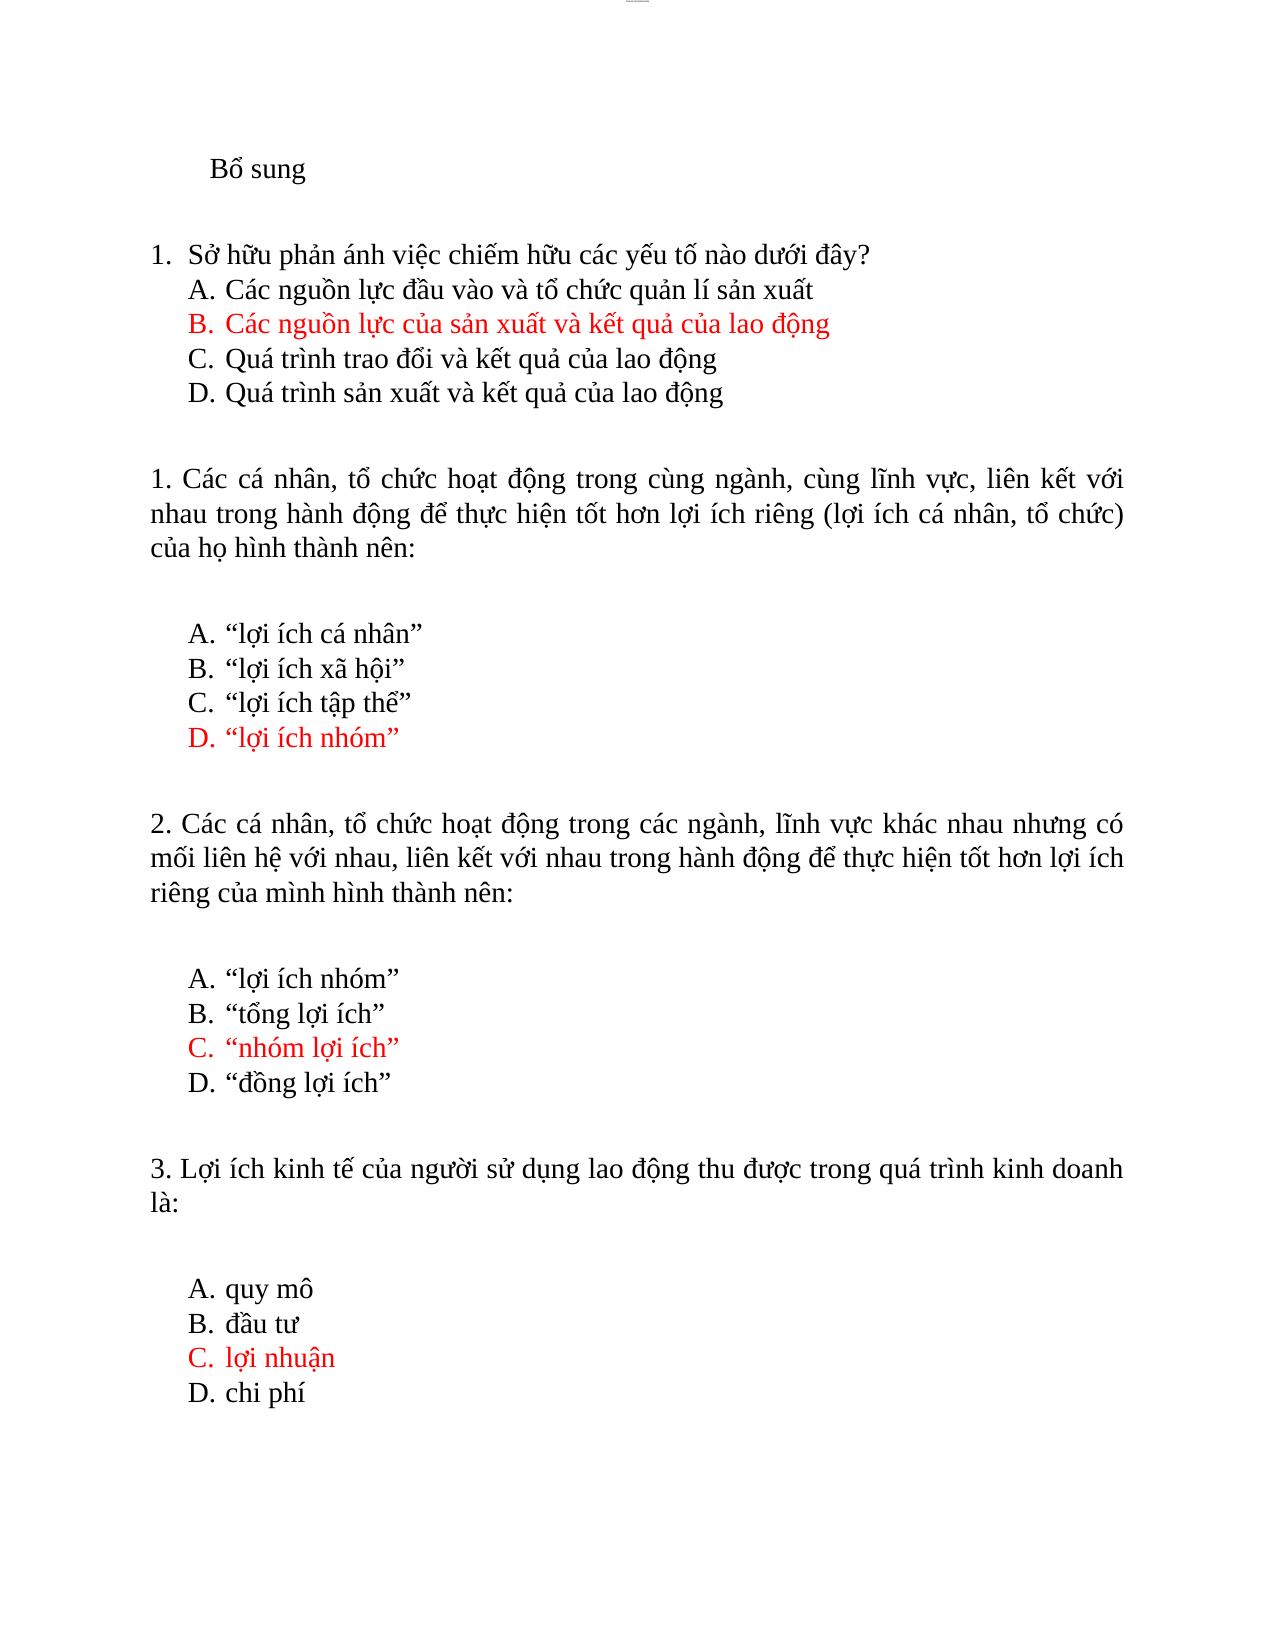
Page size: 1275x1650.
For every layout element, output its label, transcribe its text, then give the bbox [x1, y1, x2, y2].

list “lợi ích nhóm” [188, 720, 1125, 753]
text 3. Lợi ích kinh tế của người sử dụng lao động thu được trong quá trình kinh doanh là: [150, 1151, 1125, 1219]
list lợi nhuận [188, 1340, 1125, 1374]
list “lợi ích nhóm” [188, 961, 1125, 995]
list Các nguồn lực của sản xuất và kết quả của lao động [188, 306, 1125, 340]
list “tổng lợi ích” [188, 996, 1125, 1029]
list đầu tư [188, 1306, 1125, 1339]
list Sở hữu phản ánh việc chiếm hữu các yếu tố nào dưới đây? [150, 237, 1125, 271]
list “đồng lợi ích” [188, 1065, 1125, 1098]
list “nhóm lợi ích” [188, 1030, 1125, 1064]
list quy mô [188, 1271, 1125, 1305]
list chi phí [188, 1375, 1125, 1408]
list “lợi ích tập thể” [188, 686, 1125, 719]
list “lợi ích cá nhân” [188, 617, 1125, 650]
text 2. Các cá nhân, tổ chức hoạt động trong các ngành, lĩnh vực khác nhau nhưng có mối liên hệ với nhau, liên kết với nhau trong hành động để thực hiện tốt hơn lợi ích riêng của mình hình thành nên: [150, 806, 1125, 909]
list Quá trình trao đổi và kết quả của lao động [188, 341, 1125, 374]
list Quá trình sản xuất và kết quả của lao động [188, 375, 1125, 409]
list “lợi ích xã hội” [188, 651, 1125, 684]
text 1. Các cá nhân, tổ chức hoạt động trong cùng ngành, cùng lĩnh vực, liên kết với nhau trong hành động để thực hiện tốt hơn lợi ích riêng (lợi ích cá nhân, tổ chức) của họ hình thành nên: [150, 461, 1125, 564]
text Bổ sung [209, 151, 1125, 185]
list Các nguồn lực đầu vào và tổ chức quản lí sản xuất [188, 272, 1125, 305]
